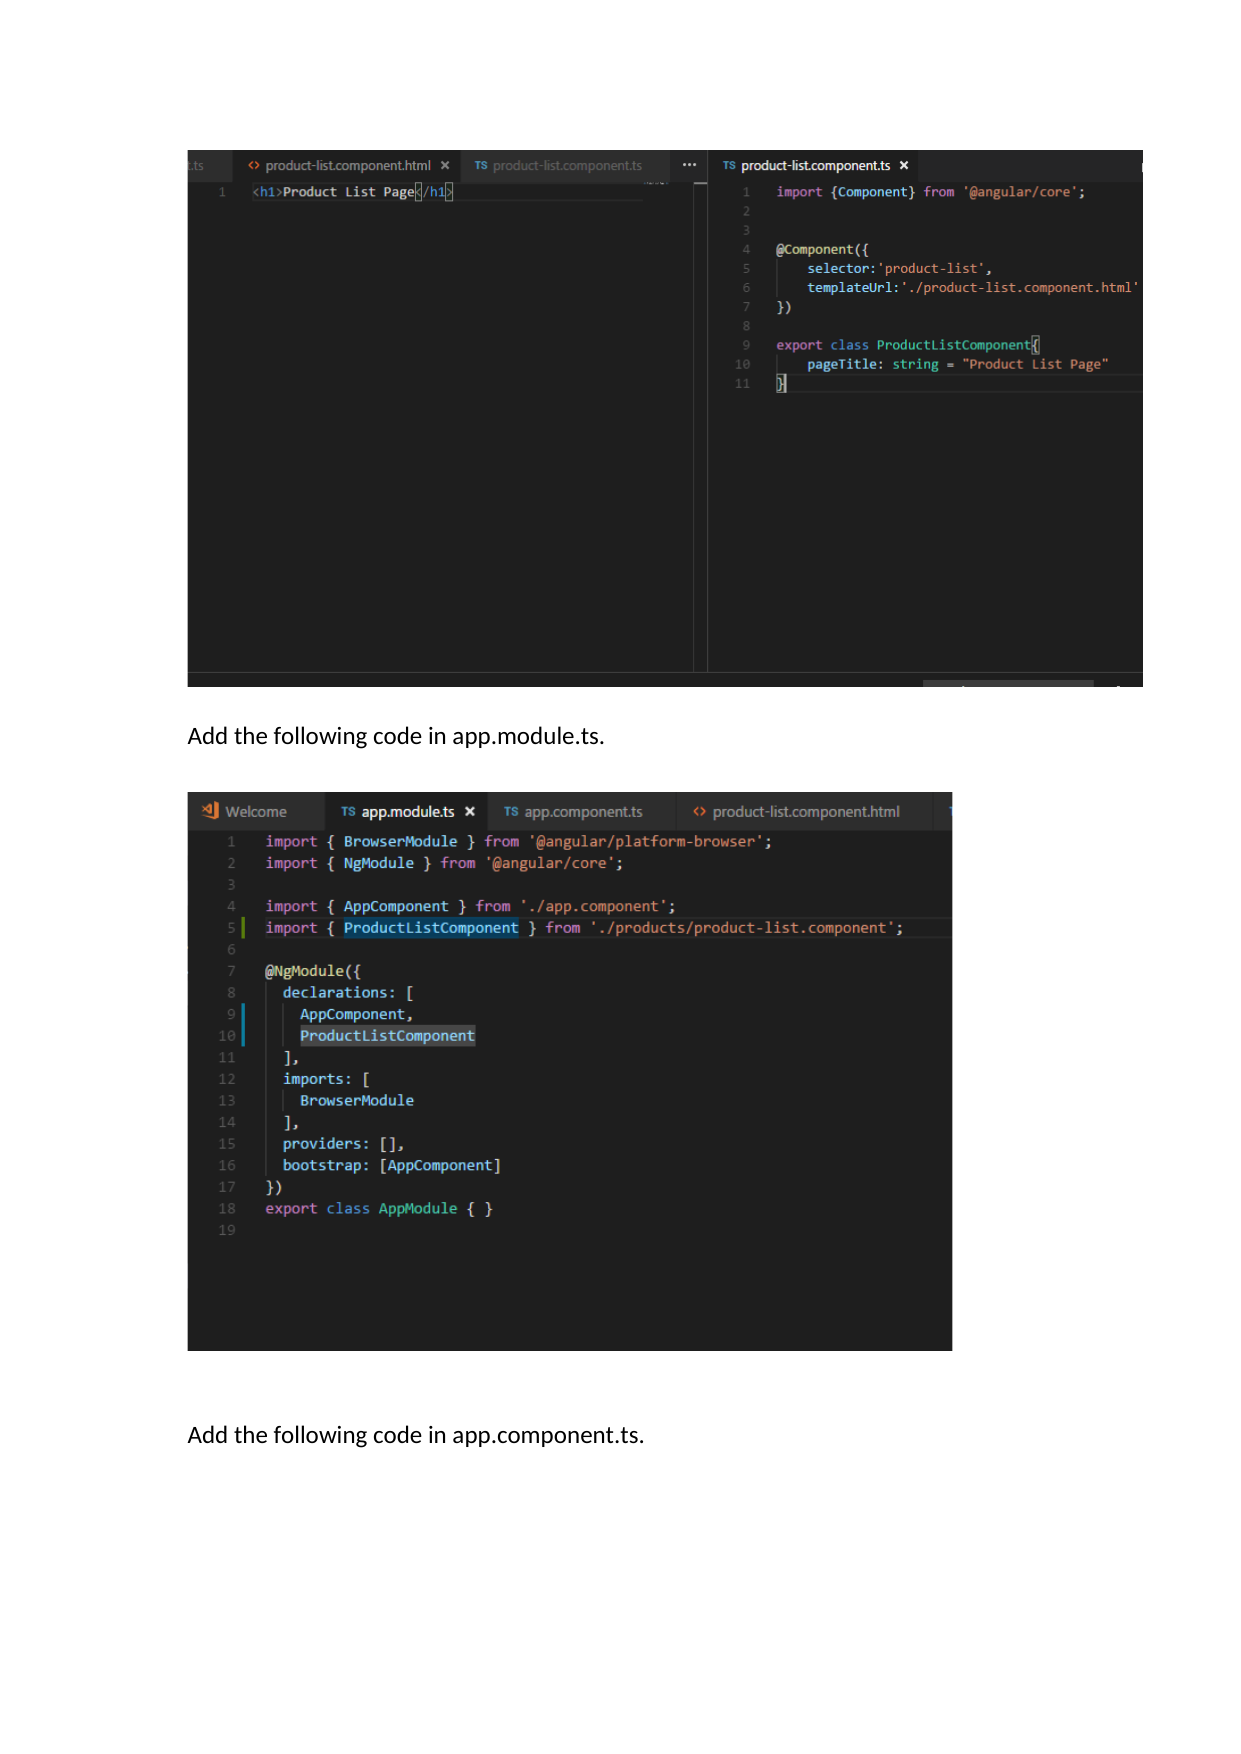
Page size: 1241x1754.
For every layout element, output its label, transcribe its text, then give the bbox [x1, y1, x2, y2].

list Add the following code in app.module.ts. [187, 720, 1053, 751]
picture [187, 150, 1143, 687]
picture [187, 792, 953, 1351]
list Add the following code in app.component.ts. [187, 1419, 1053, 1449]
